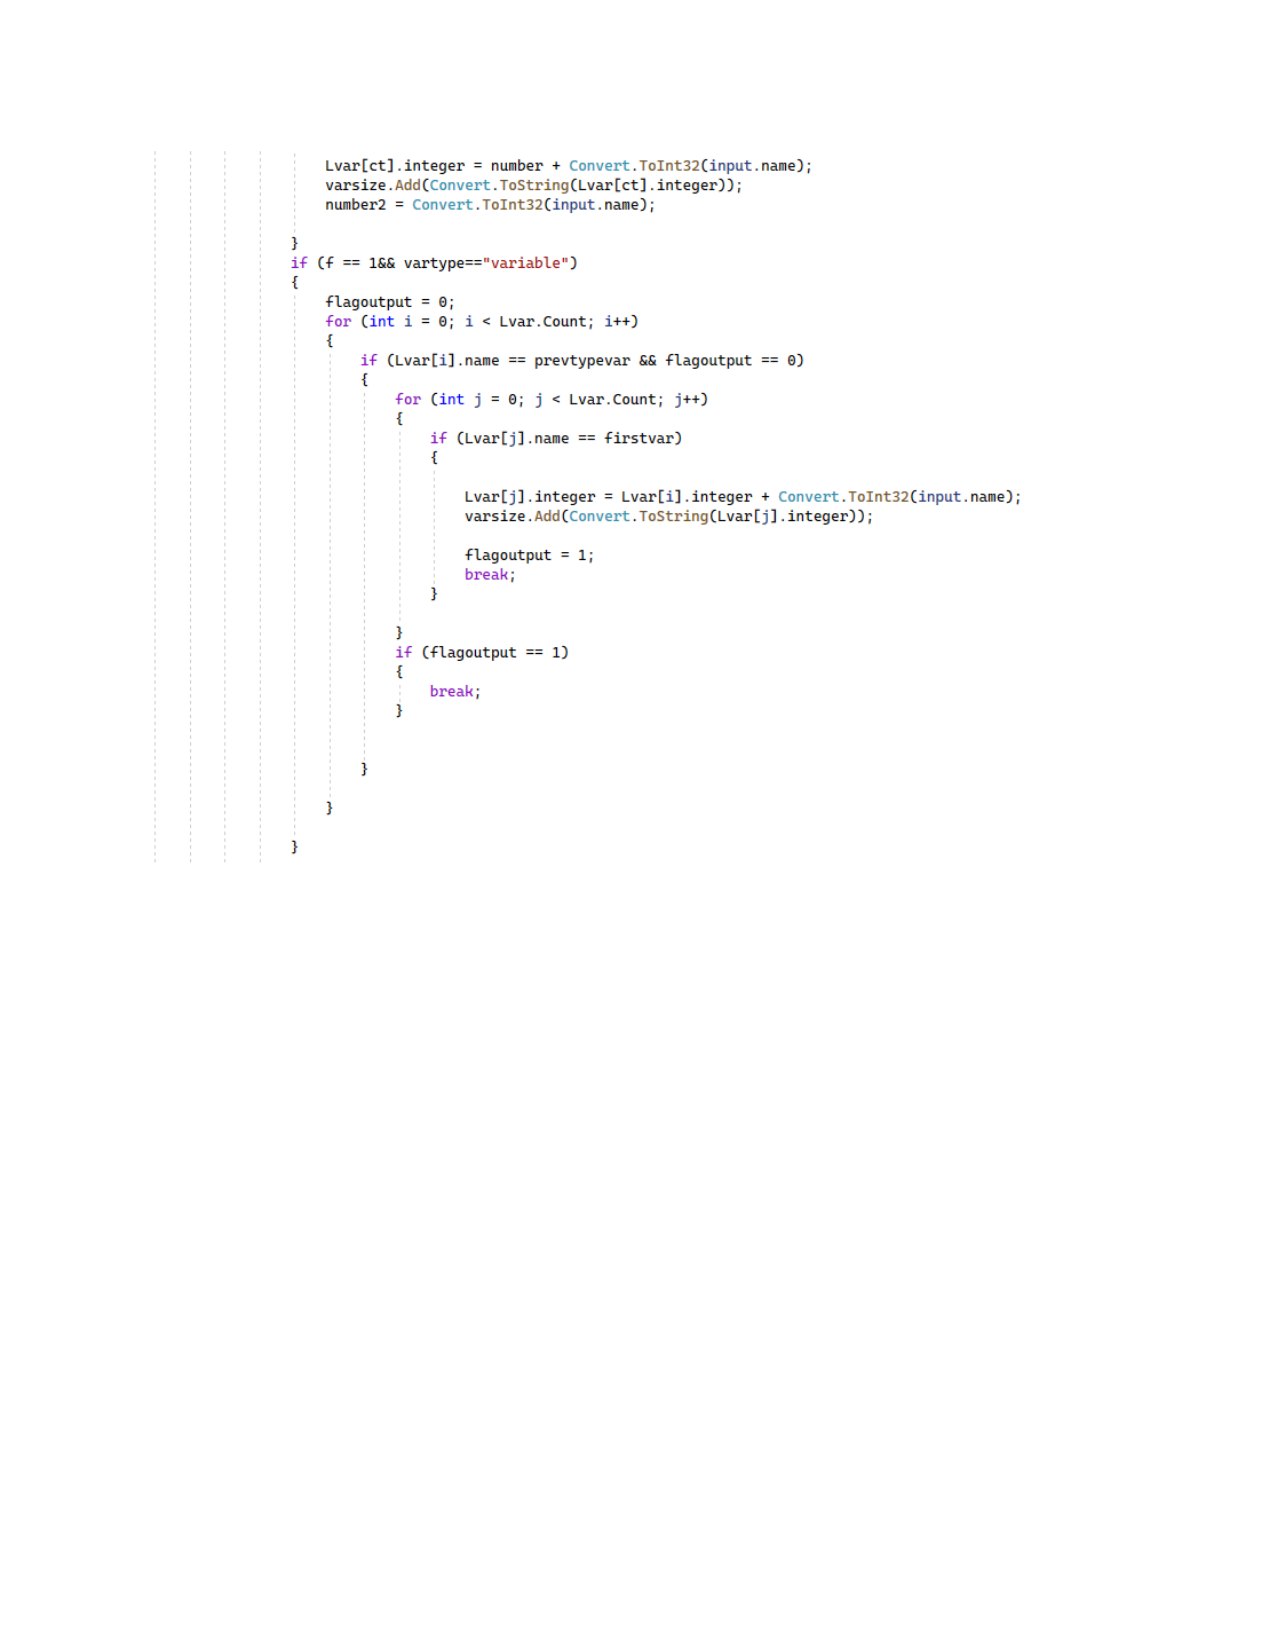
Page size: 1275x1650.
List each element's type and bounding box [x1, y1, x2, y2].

picture [150, 150, 1125, 866]
